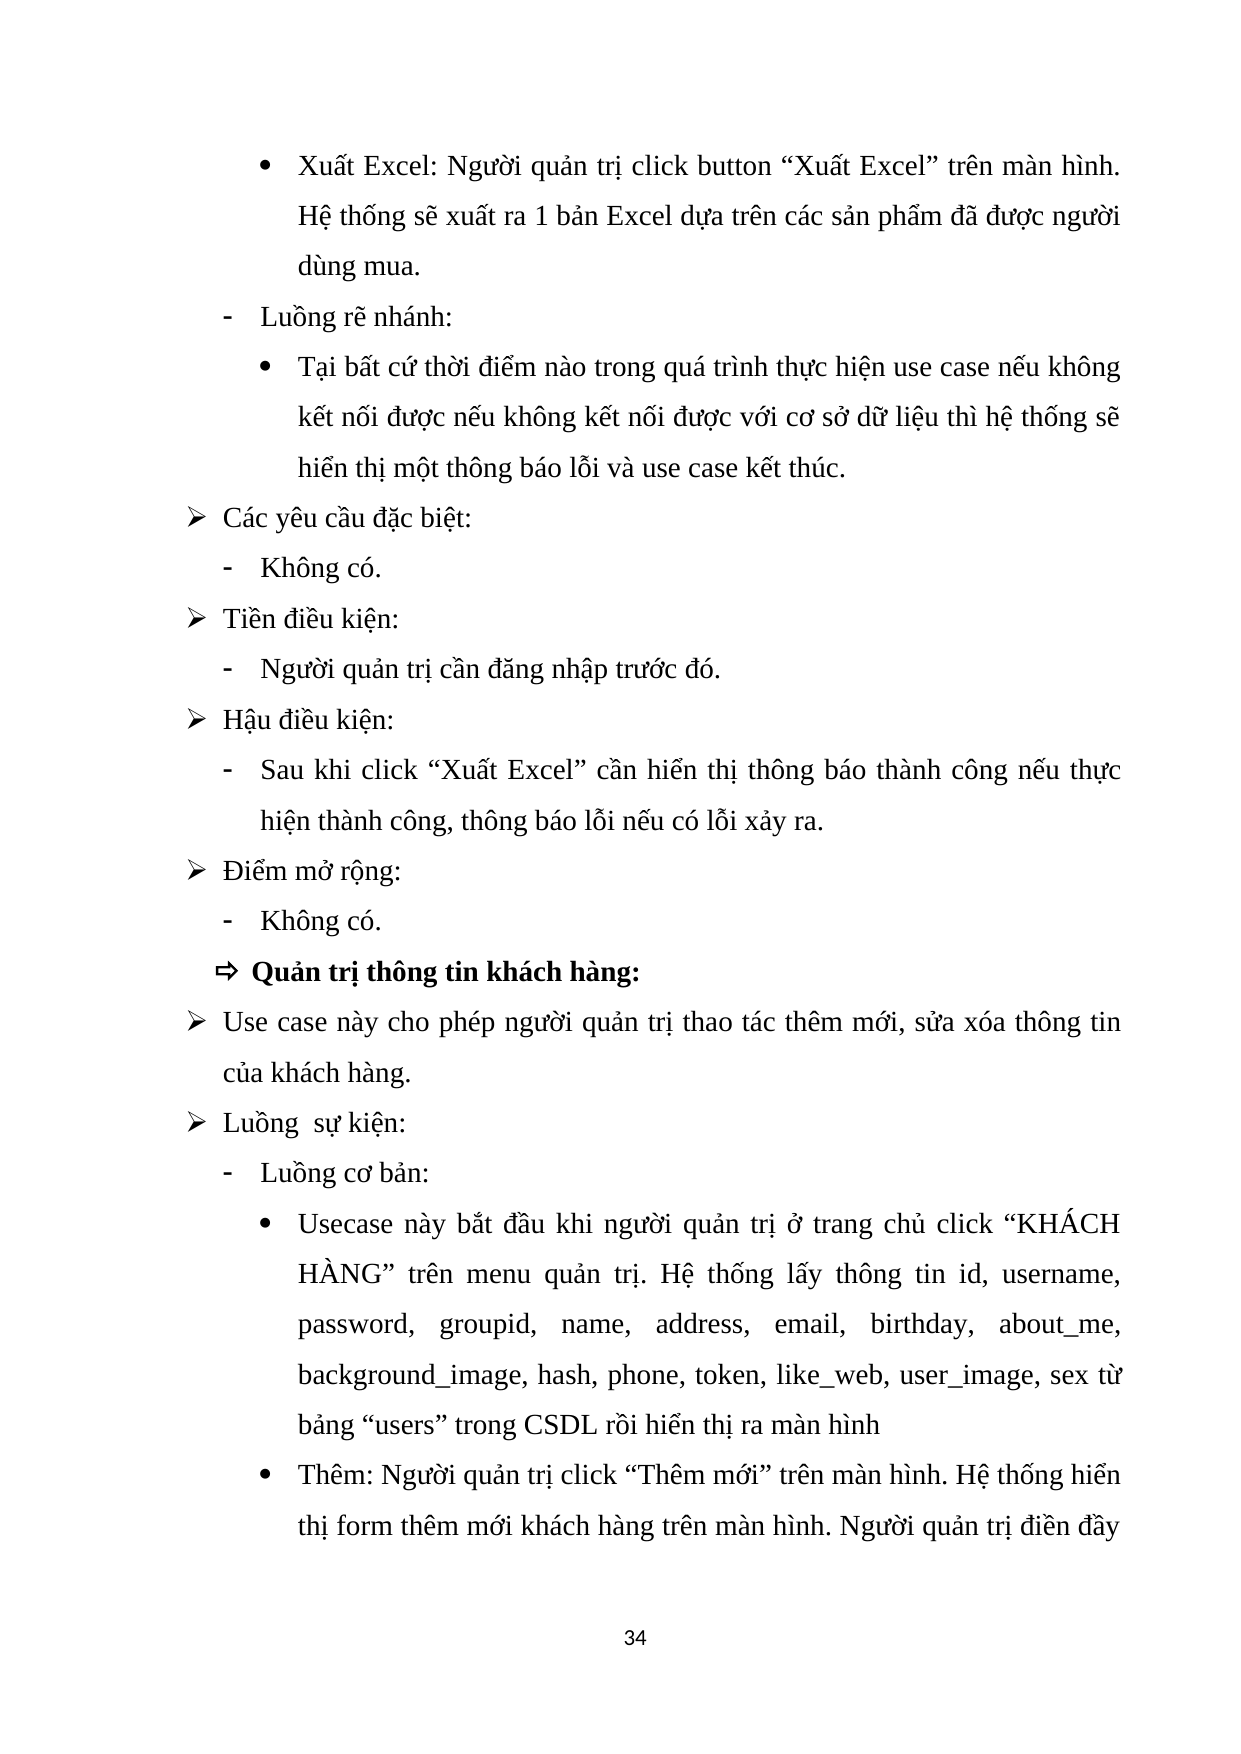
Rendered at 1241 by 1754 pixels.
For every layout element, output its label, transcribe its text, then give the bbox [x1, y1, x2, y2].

list Tiền điều kiện: [185, 601, 1122, 635]
list Không có. [223, 551, 1122, 584]
list Use case này cho phép người quản trị thao tác thêm mới, sửa xóa thông tin của khách hàng. [185, 1004, 1122, 1088]
list Luồng cơ bản: [223, 1155, 1122, 1189]
list Không có. [223, 903, 1122, 937]
list Xuất Excel: Người quản trị click button “Xuất Excel” trên màn hình. Hệ thống sẽ xuất ra 1 bản Excel dựa trên các sản phẩm đã được người dùng mua. [260, 148, 1122, 282]
list Usecase này bắt đầu khi người quản trị ở trang chủ click “KHÁCH HÀNG” trên menu quản trị. Hệ thống lấy thông tin id, username, password, groupid, name, address, email, birthday, about_me, background_image, hash, phone, token, like_web, user_image, sex từ bảng “users” trong CSDL rồi hiển thị ra màn hình [260, 1206, 1122, 1441]
list Sau khi click “Xuất Excel” cần hiển thị thông báo thành công nếu thực hiện thành công, thông báo lỗi nếu có lỗi xảy ra. [223, 752, 1122, 836]
list Tại bất cứ thời điểm nào trong quá trình thực hiện use case nếu không kết nối được nếu không kết nối được với cơ sở dữ liệu thì hệ thống sẽ hiển thị một thông báo lỗi và use case kết thúc. [260, 349, 1122, 483]
list Luồng sự kiện: [185, 1105, 1122, 1139]
list Điểm mở rộng: [185, 853, 1122, 887]
list Các yêu cầu đặc biệt: [185, 500, 1122, 534]
list Quản trị thông tin khách hàng: [214, 954, 1122, 987]
list Luồng rẽ nhánh: [223, 299, 1122, 332]
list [260, 1457, 1122, 1541]
list Người quản trị cần đăng nhập trước đó. [223, 651, 1122, 685]
list Hậu điều kiện: [185, 702, 1122, 736]
